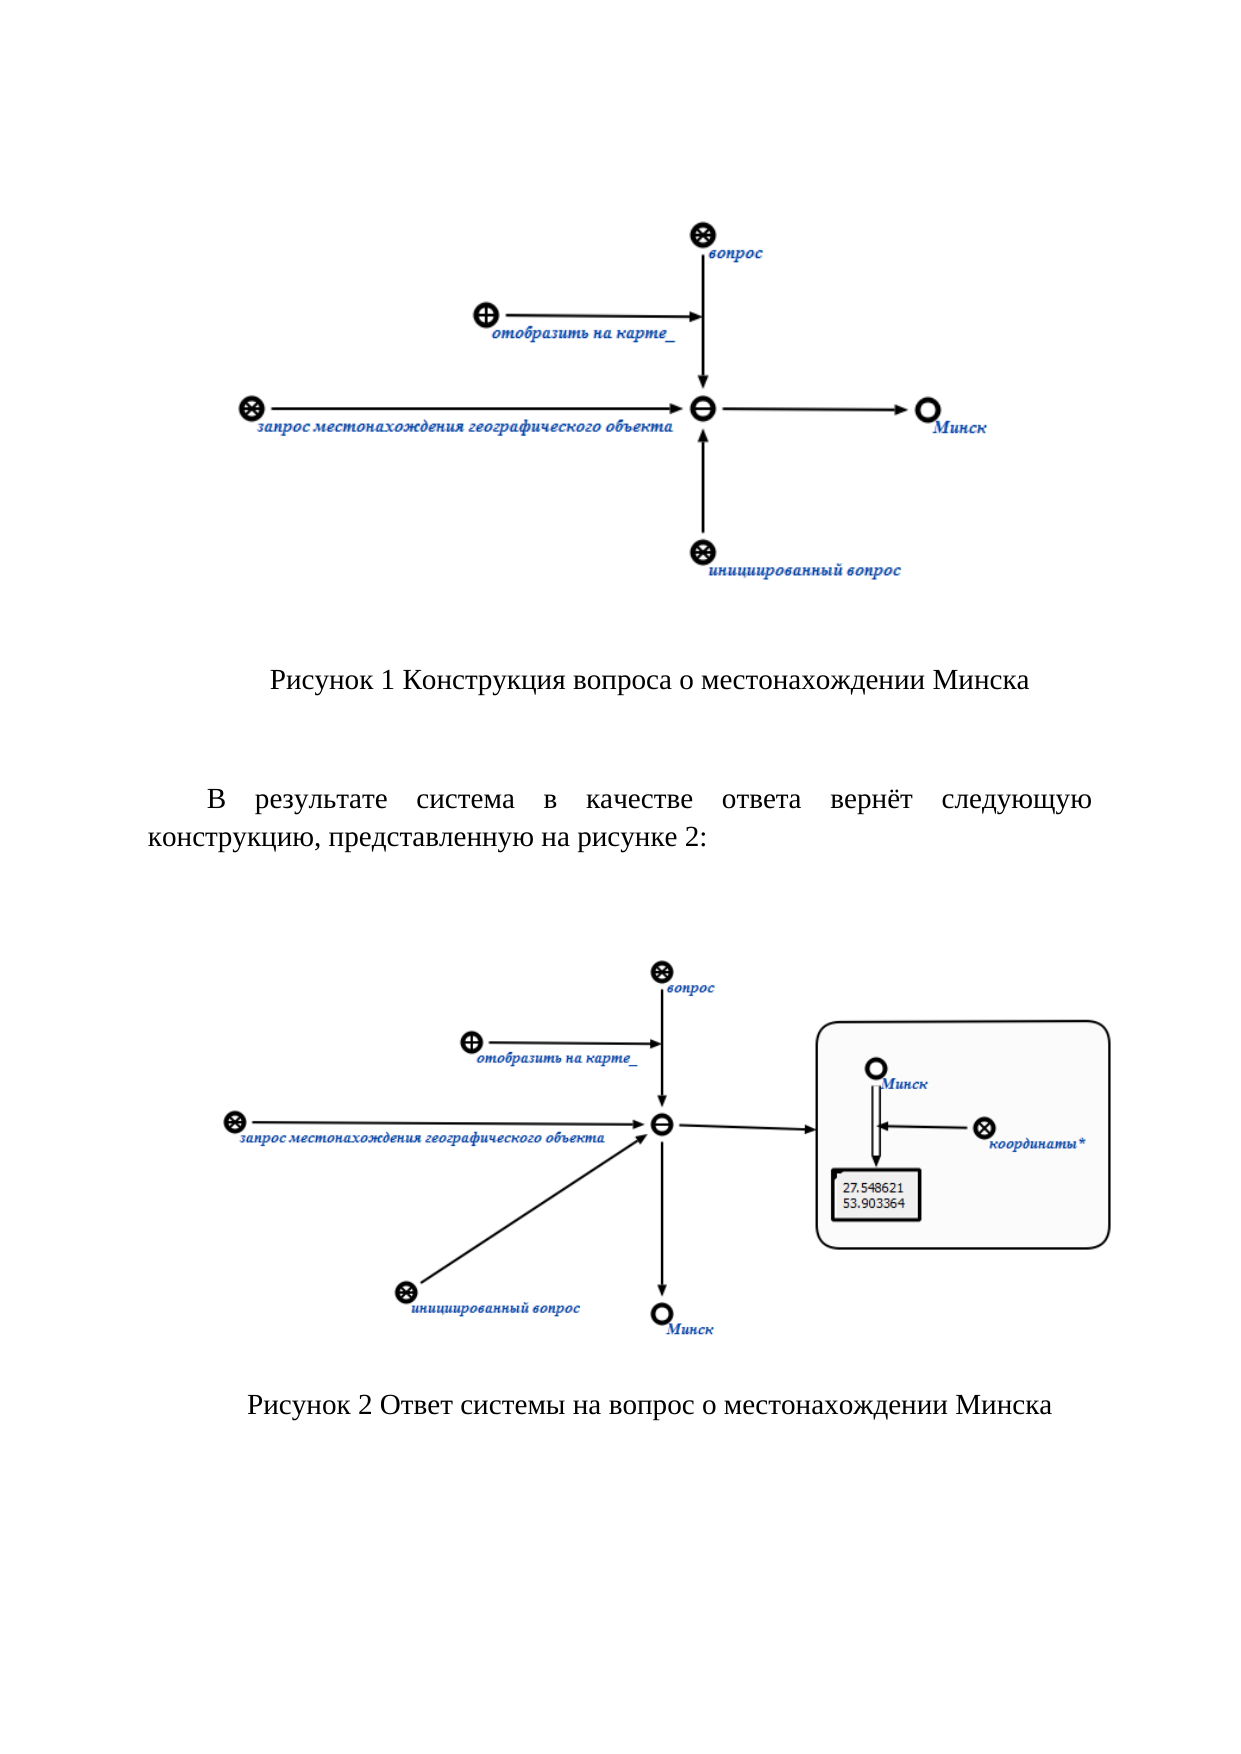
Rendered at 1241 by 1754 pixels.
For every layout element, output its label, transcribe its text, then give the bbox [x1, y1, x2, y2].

text В результате система в качестве ответа вернёт следующую конструкцию, представленную на рисунке 2: [148, 781, 1093, 853]
picture [206, 878, 1143, 1362]
text Рисунок 2 Ответ системы на вопрос о местонахождении Минска [148, 1387, 1093, 1420]
picture [206, 147, 1037, 638]
text Рисунок 1 Конструкция вопроса о местонахождении Минска [148, 662, 1093, 696]
